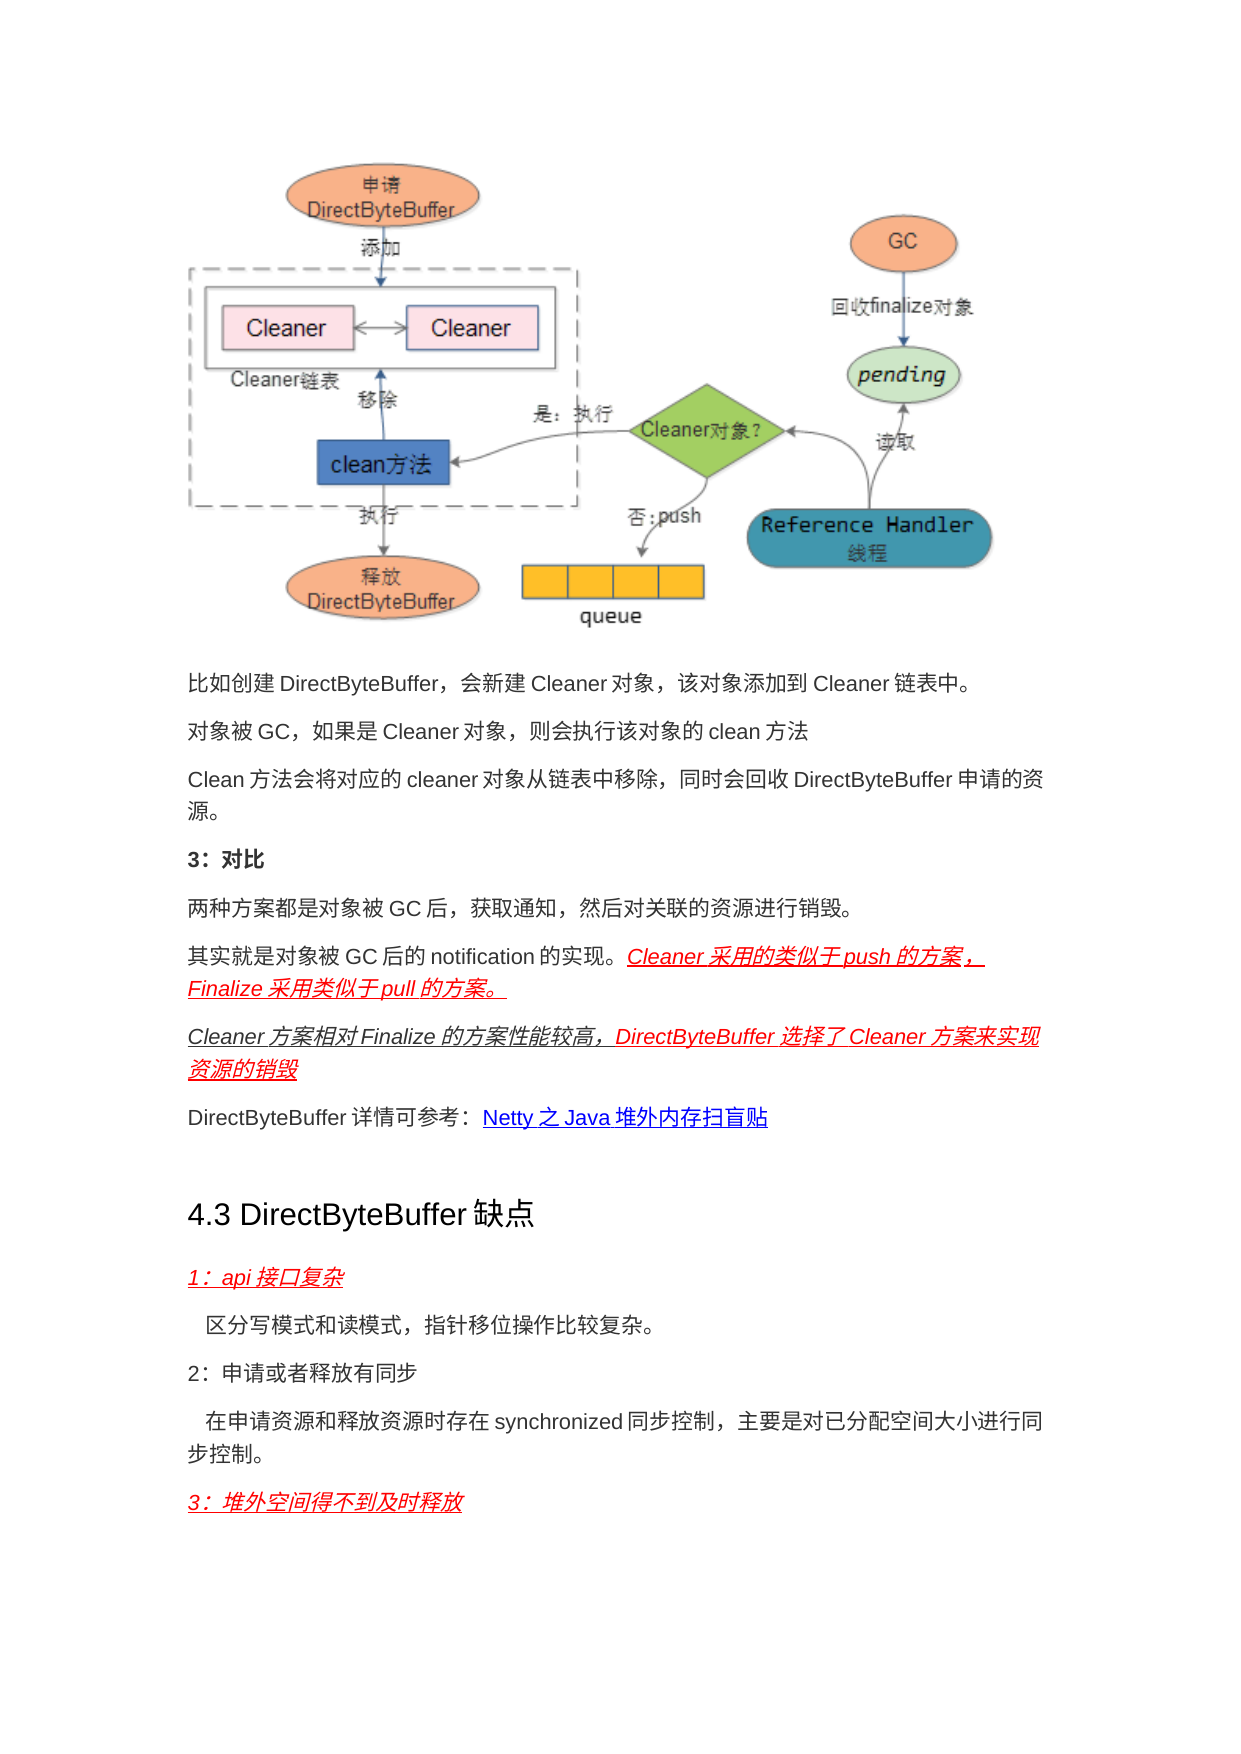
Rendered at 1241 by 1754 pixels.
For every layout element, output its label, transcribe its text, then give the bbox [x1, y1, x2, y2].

text 在申请资源和释放资源时存在synchronized同步控制，主要是对已分配空间大小进行同步控制。 [187, 1404, 1053, 1469]
text 3：堆外空间得不到及时释放 [187, 1484, 1053, 1517]
text Cleaner方案相对Finalize的方案性能较高，DirectByteBuffer选择了Cleaner方案来实现资源的销毁 [187, 1019, 1053, 1084]
text 3：对比 [187, 842, 1053, 874]
text 2：申请或者释放有同步 [187, 1356, 1053, 1388]
subtitle 4.3 DirectByteBuffer缺点 [187, 1179, 1053, 1244]
text 对象被GC，如果是Cleaner对象，则会执行该对象的clean方法 [187, 713, 1053, 746]
text 两种方案都是对象被GC后，获取通知，然后对关联的资源进行销毁。 [187, 890, 1053, 923]
picture [187, 162, 996, 631]
text 其实就是对象被GC后的notification的实现。Cleaner采用的类似于push的方案，Finalize采用类似于pull的方案。 [187, 938, 1053, 1003]
text 比如创建DirectByteBuffer，会新建Cleaner对象，该对象添加到Cleaner链表中。 [187, 665, 1053, 698]
text 1：api接口复杂 [187, 1259, 1053, 1292]
text Clean方法会将对应的cleaner对象从链表中移除，同时会回收DirectByteBuffer申请的资源。 [187, 761, 1053, 826]
text DirectByteBuffer详情可参考：Netty之Java堆外内存扫盲贴 [187, 1099, 1053, 1132]
text 区分写模式和读模式，指针移位操作比较复杂。 [187, 1308, 1053, 1340]
